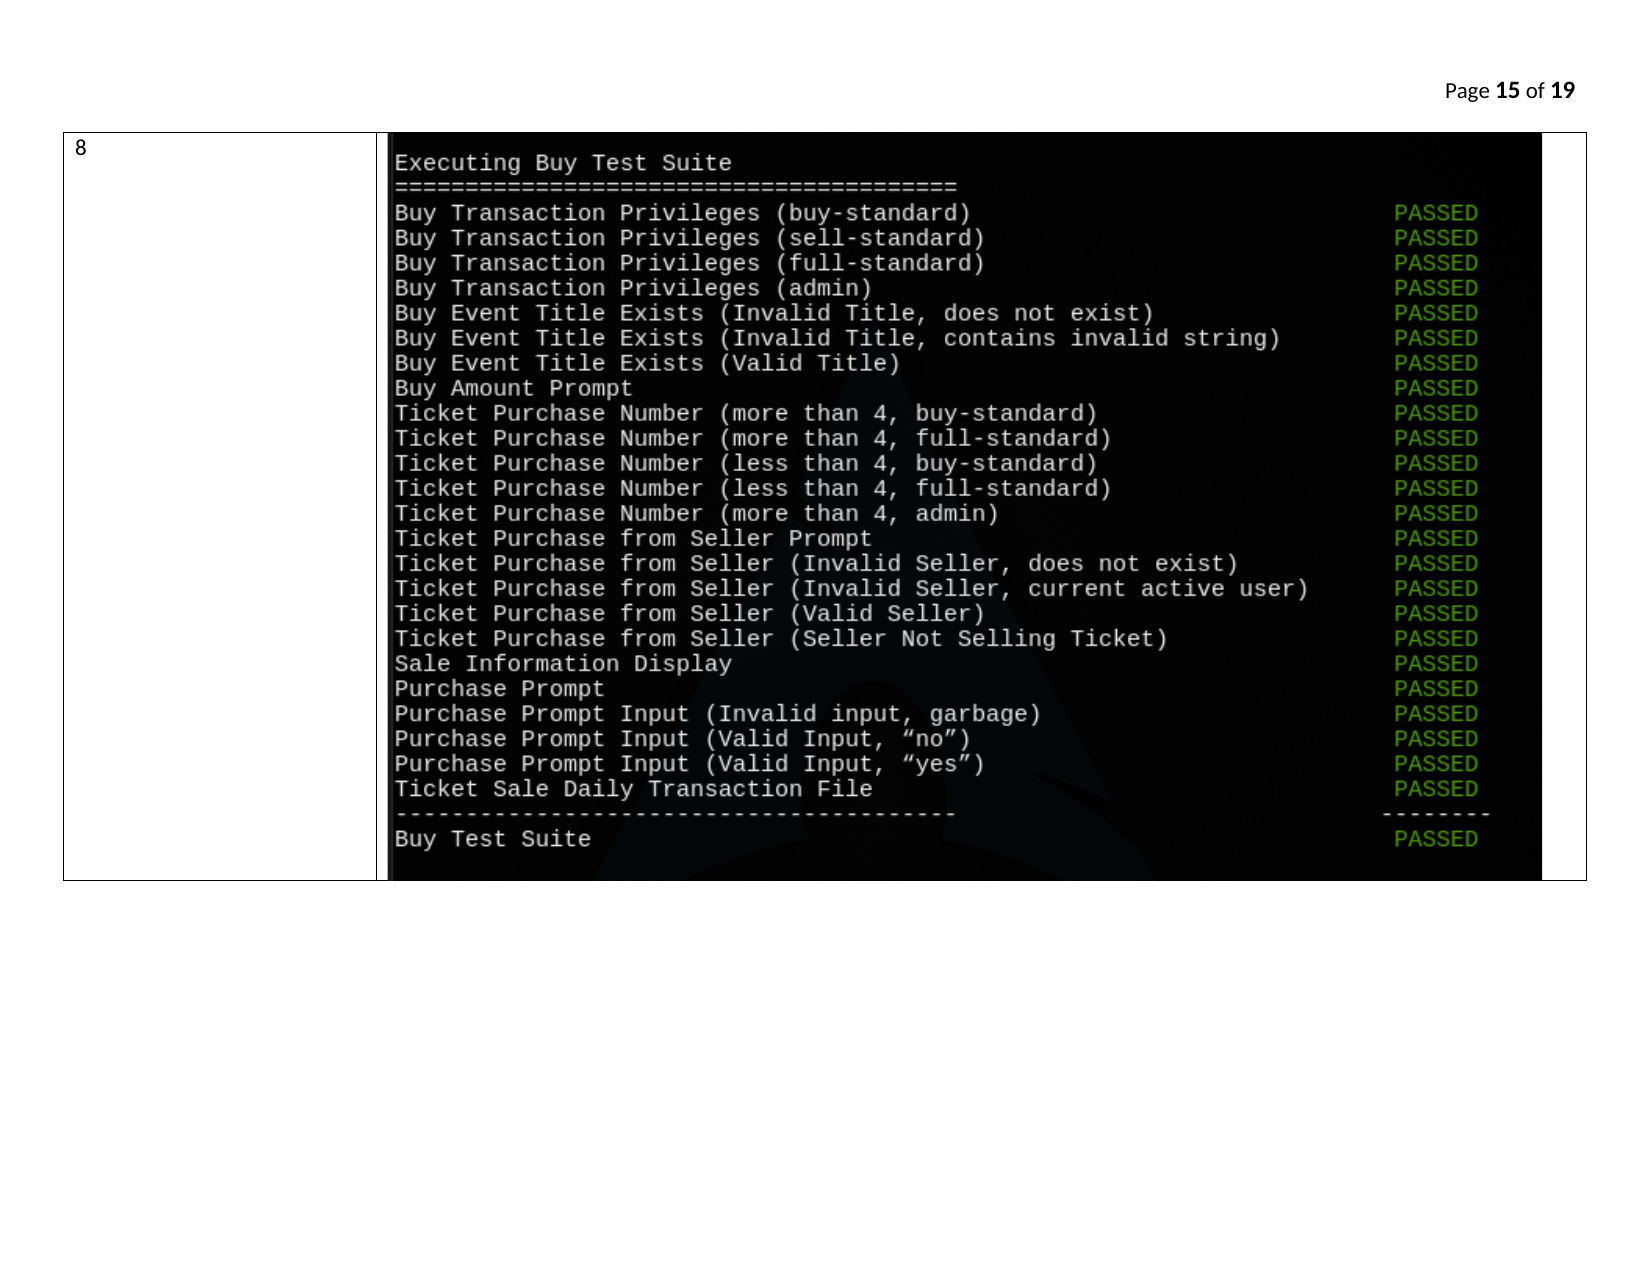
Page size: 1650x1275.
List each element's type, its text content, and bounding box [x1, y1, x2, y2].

table_cell [377, 133, 387, 880]
table_cell [1543, 133, 1586, 880]
picture [387, 133, 1543, 881]
table_cell 8 [64, 133, 376, 880]
